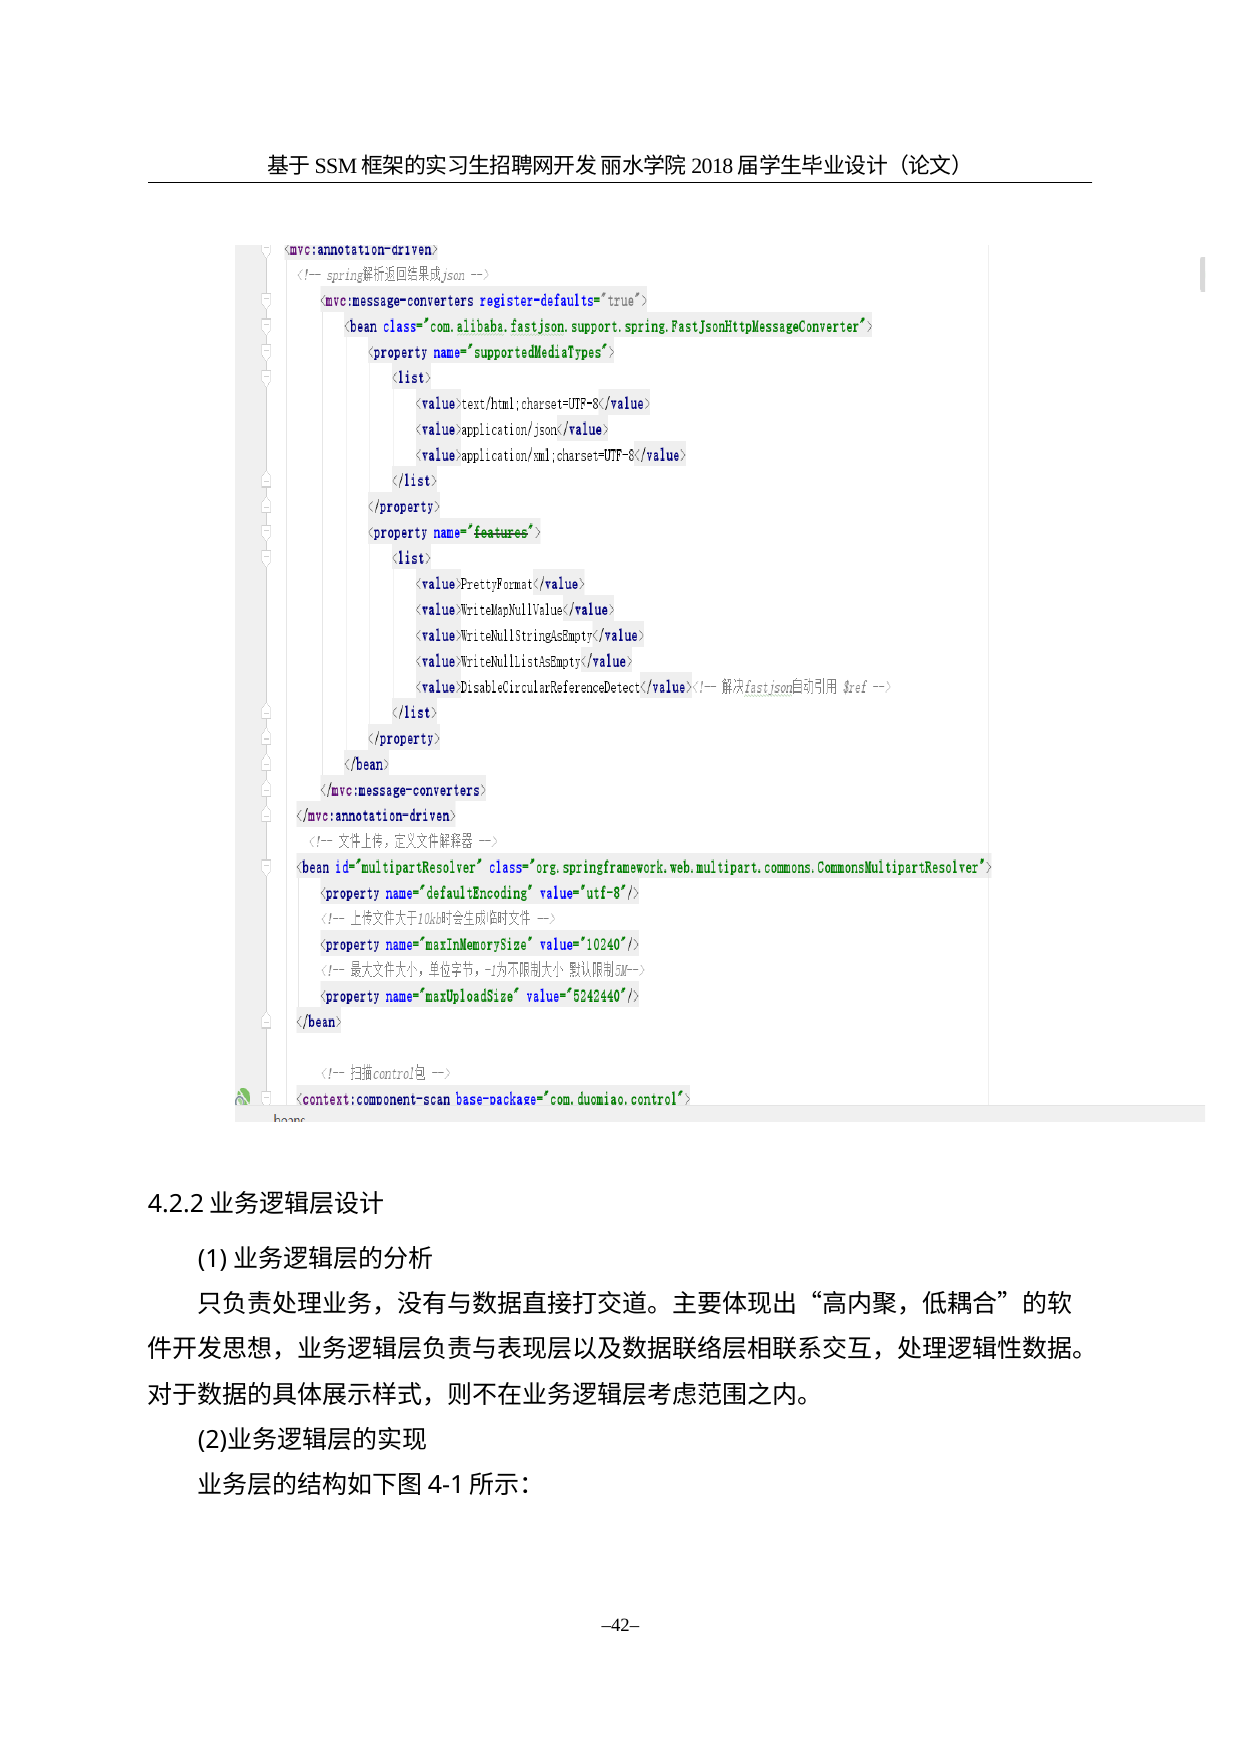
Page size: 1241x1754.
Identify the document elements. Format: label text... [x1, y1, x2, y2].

text 只负责处理业务，没有与数据直接打交道。主要体现出“高内聚，低耦合”的软件开发思想，业务逻辑层负责与表现层以及数据联络层相联系交互，处理逻辑性数据。对于数据的具体展示样式，则不在业务逻辑层考虑范围之内。 [148, 1284, 1092, 1411]
text (2)业务逻辑层的实现 [148, 1419, 1092, 1456]
subtitle 业务逻辑层设计 [148, 1184, 1092, 1220]
text 业务层的结构如下图4-1所示： [148, 1465, 1092, 1501]
text (1) 业务逻辑层的分析 [148, 1238, 1092, 1274]
picture [235, 245, 1205, 1122]
